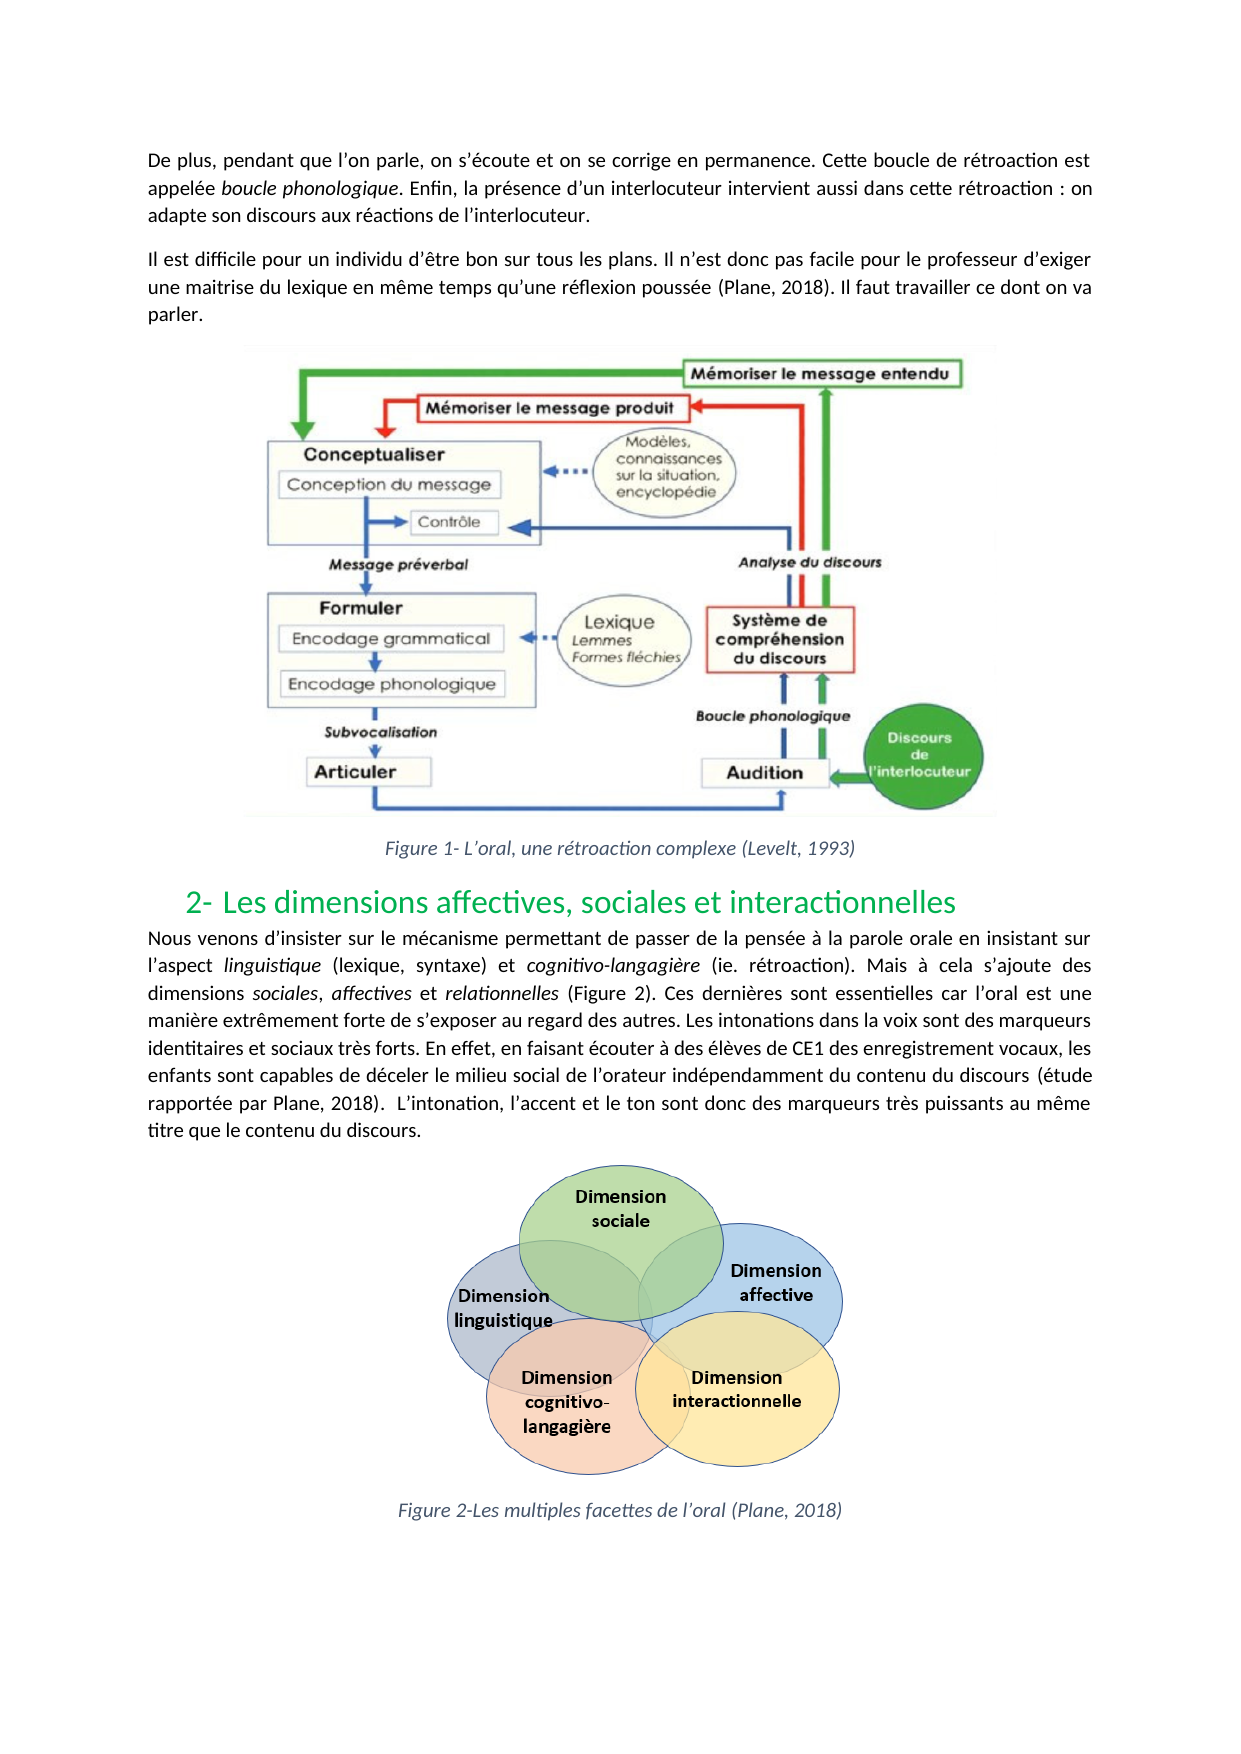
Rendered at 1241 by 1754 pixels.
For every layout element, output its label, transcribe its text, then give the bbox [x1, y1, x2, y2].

text Nous venons d’insister sur le mécanisme permettant de passer de la pensée à la parole orale en insistant sur l’aspect linguistique (lexique, syntaxe) et cognitivo-langagière (ie. rétroaction). Mais à cela s’ajoute des dimensions sociales, affectives et relationnelles (Figure 2). Ces dernières sont essentielles car l’oral est une manière extrêmement forte de s’exposer au regard des autres. Les intonations dans la voix sont des marqueurs identitaires et sociaux très forts. En effet, en faisant écouter à des élèves de CE1 des enregistrement vocaux, les enfants sont capables de déceler le milieu social de l’orateur indépendamment du contenu du discours (étude rapportée par Plane, 2018). L’intonation, l’accent et le ton sont donc des marqueurs très puissants au même titre que le contenu du discours. [148, 925, 1093, 1142]
text Figure 1- L’oral, une rétroaction complexe (Levelt, 1993) [148, 835, 1093, 861]
picture [430, 1161, 848, 1479]
picture [243, 345, 997, 817]
text De plus, pendant que l’on parle, on s’écoute et on se corrige en permanence. Cette boucle de rétroaction est appelée boucle phonologique. Enfin, la présence d’un interlocuteur intervient aussi dans cette rétroaction : on adapte son discours aux réactions de l’interlocuteur. [148, 148, 1093, 228]
text Il est difficile pour un individu d’être bon sur tous les plans. Il n’est donc pas facile pour le professeur d’exiger une maitrise du lexique en même temps qu’une réflexion poussée (Plane, 2018). Il faut travailler ce dont on va parler. [148, 246, 1093, 327]
text Figure 2-Les multiples facettes de l’oral (Plane, 2018) [148, 1497, 1093, 1523]
subtitle Les dimensions affectives, sociales et interactionnelles [185, 881, 1093, 922]
